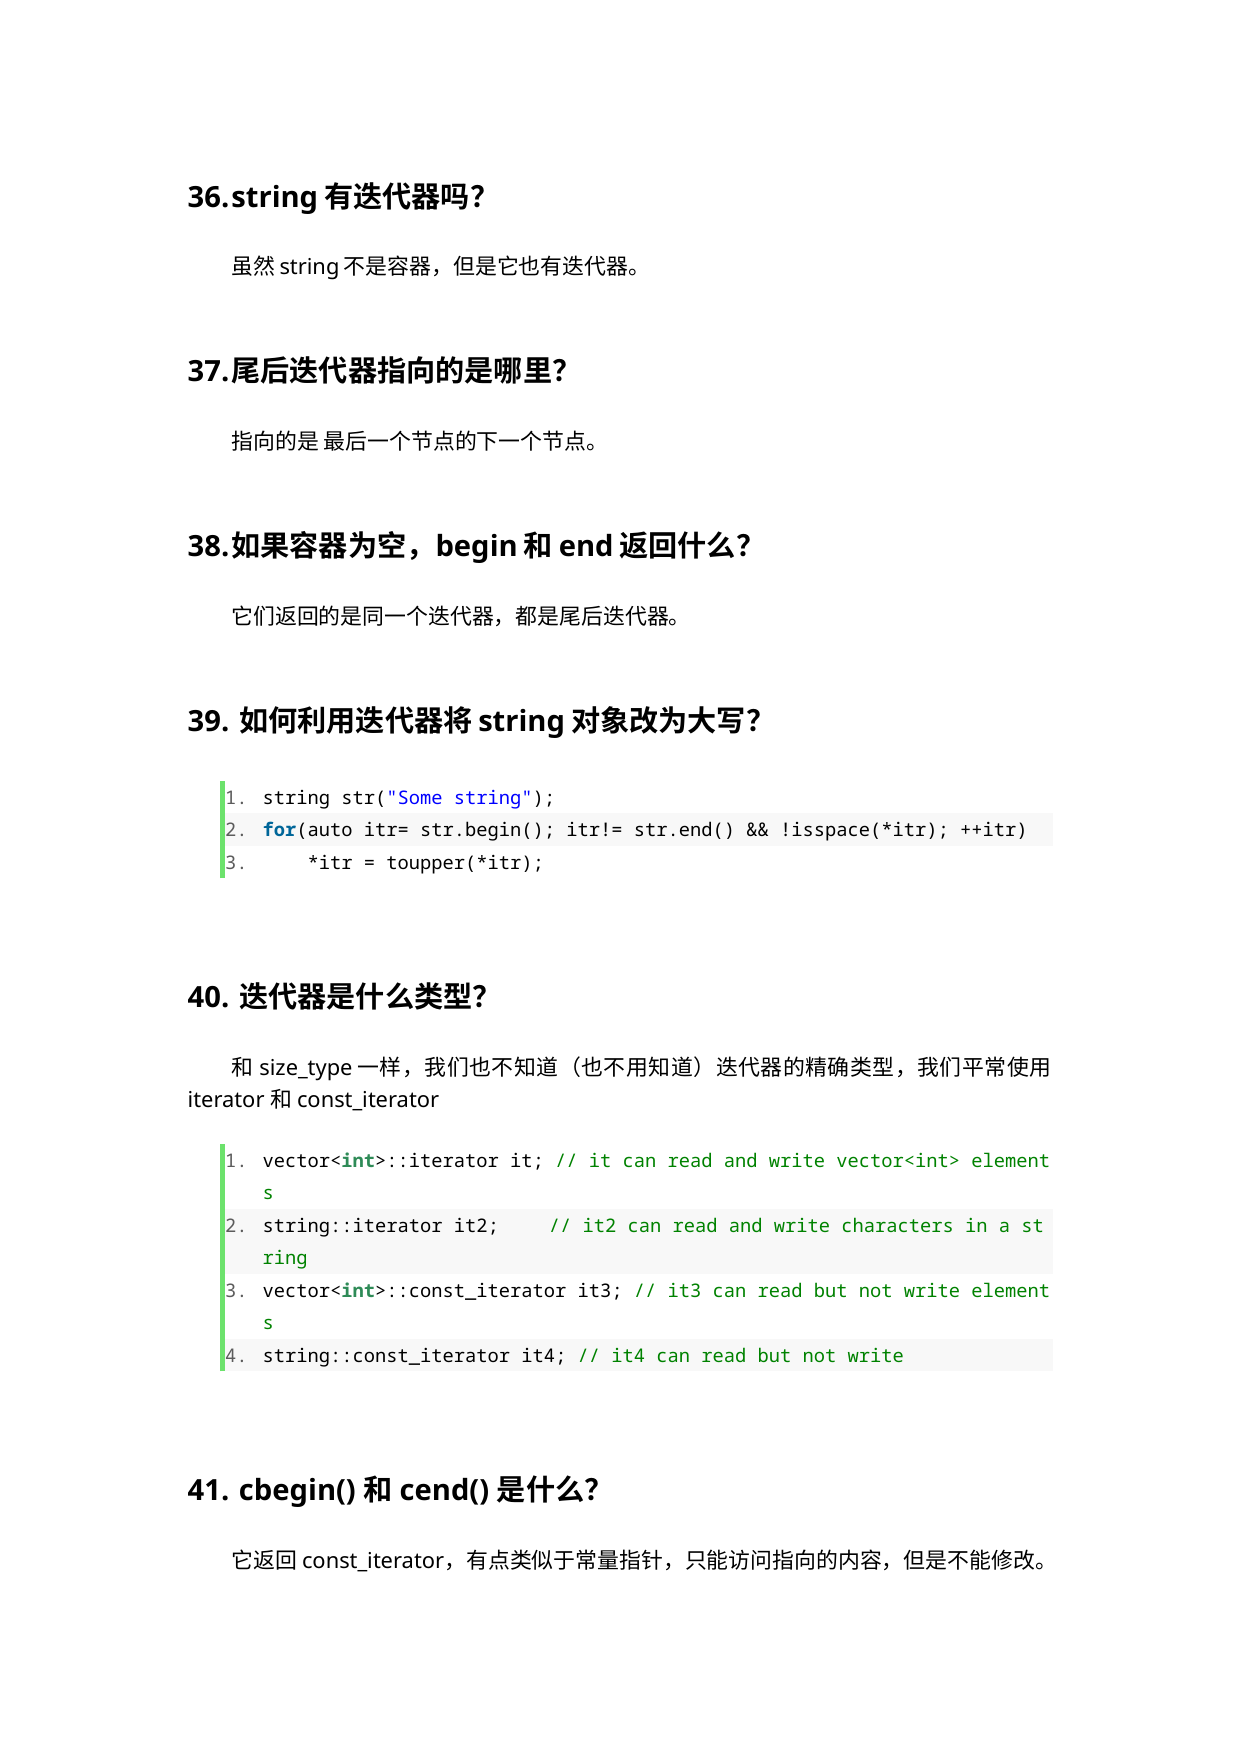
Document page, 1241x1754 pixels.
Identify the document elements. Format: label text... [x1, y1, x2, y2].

subtitle 如果容器为空，begin和end返回什么？ [187, 512, 1053, 577]
list string::iterator it2; // it2 can read and write characters in a string [225, 1209, 1053, 1274]
list string::const_iterator it4; // it4 can read but not write [225, 1339, 1053, 1371]
list for(auto itr= str.begin(); itr!= str.end() && !isspace(*itr); ++itr) [225, 813, 1053, 846]
subtitle 如何利用迭代器将string对象改为大写？ [187, 686, 1053, 751]
text 它们返回的是同一个迭代器，都是尾后迭代器。 [231, 598, 1053, 631]
subtitle string有迭代器吗？ [187, 162, 1053, 227]
subtitle 迭代器是什么类型？ [187, 963, 1053, 1028]
list vector<int>::iterator it; // it can read and write vector<int> elements [225, 1144, 1053, 1209]
subtitle cbegin() 和 cend() 是什么？ [187, 1456, 1053, 1521]
text 它返回 const_iterator，有点类似于常量指针，只能访问指向的内容，但是不能修改。 [231, 1543, 1053, 1575]
list *itr = toupper(*itr); [225, 846, 1053, 878]
list string str("Some string"); [225, 781, 1053, 813]
subtitle 尾后迭代器指向的是哪里？ [187, 337, 1053, 402]
text 和 size_type一样，我们也不知道（也不用知道）迭代器的精确类型，我们平常使用iterator 和 const_iterator [187, 1049, 1053, 1114]
text 指向的是 最后一个节点的下一个节点。 [231, 424, 1053, 456]
list vector<int>::const_iterator it3; // it3 can read but not write elements [225, 1274, 1053, 1339]
text 虽然string不是容器，但是它也有迭代器。 [231, 249, 1053, 281]
